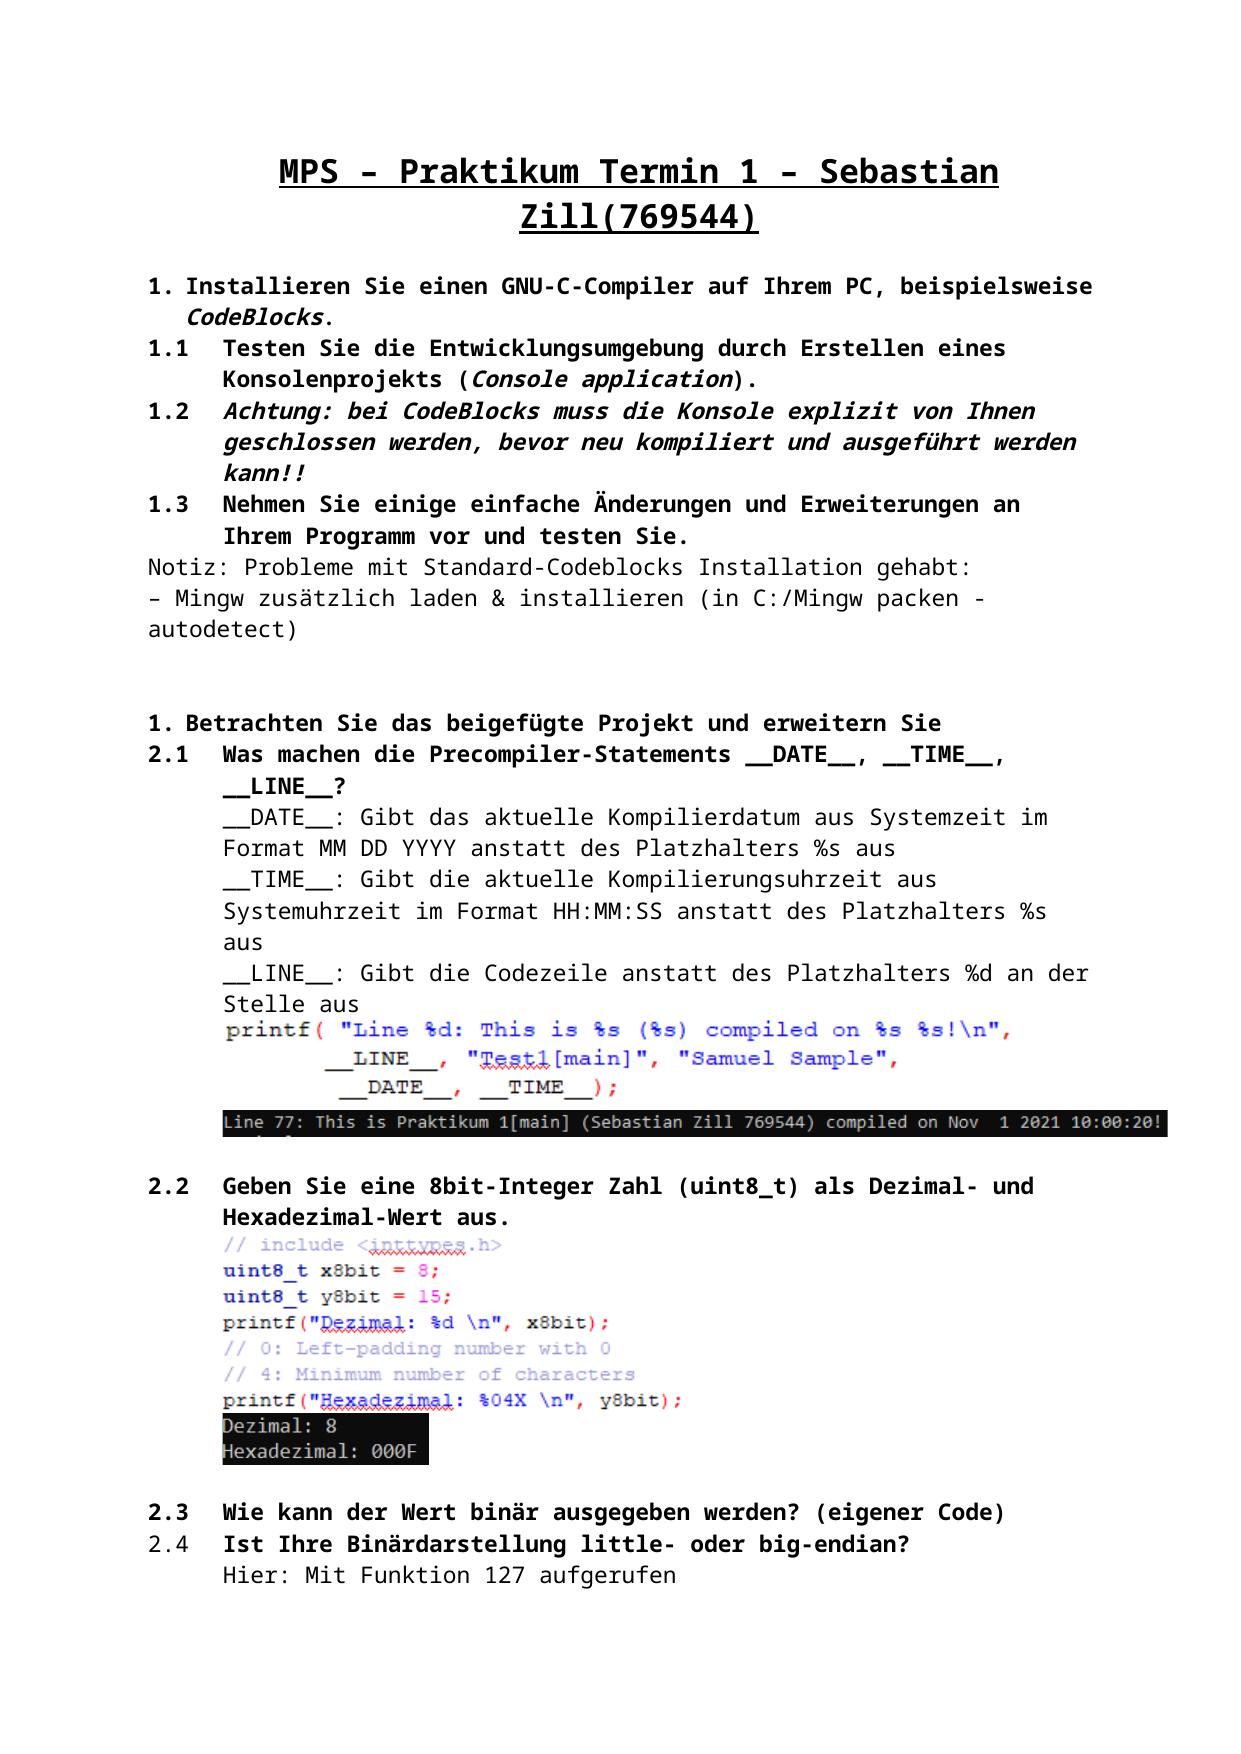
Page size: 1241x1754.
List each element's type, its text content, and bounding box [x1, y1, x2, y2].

picture [222, 1019, 1168, 1137]
list Betrachten Sie das beigefügte Projekt und erweitern Sie [148, 707, 1093, 738]
list Testen Sie die Entwicklungsumgebung durch Erstellen eines Konsolenprojekts (Console application). [148, 332, 1093, 395]
list Wie kann der Wert binär ausgegeben werden? (eigener Code) [148, 1496, 1093, 1527]
list __LINE__: Gibt die Codezeile anstatt des Platzhalters %d an der Stelle aus [223, 957, 1093, 1020]
list Geben Sie eine 8bit-Integer Zahl (uint8_t) als Dezimal- und Hexadezimal-Wert aus. [148, 1169, 1093, 1232]
text MPS – Praktikum Termin 1 – Sebastian Zill(769544) [185, 148, 1093, 238]
list __DATE__: Gibt das aktuelle Kompilierdatum aus Systemzeit im Format MM DD YYYY anstatt des Platzhalters %s aus [223, 801, 1093, 863]
picture [222, 1232, 686, 1465]
list Achtung: bei CodeBlocks muss die Konsole explizit von Ihnen geschlossen werden, bevor neu kompiliert und ausgeführt werden kann!! [148, 395, 1093, 488]
list Was machen die Precompiler-Statements __DATE__, __TIME__, __LINE__? [148, 738, 1093, 801]
list Nehmen Sie einige einfache Änderungen und Erweiterungen an Ihrem Programm vor und testen Sie. [148, 488, 1093, 551]
list __TIME__: Gibt die aktuelle Kompilierungsuhrzeit aus Systemuhrzeit im Format HH:MM:SS anstatt des Platzhalters %s aus [223, 863, 1093, 957]
text Notiz: Probleme mit Standard-Codeblocks Installation gehabt: – Mingw zusätzlich laden & installieren (in C:/Mingw packen - autodetect) [148, 551, 1093, 645]
list Installieren Sie einen GNU-C-Compiler auf Ihrem PC, beispielsweise CodeBlocks. [148, 270, 1093, 332]
list Ist Ihre Binärdarstellung little- oder big-endian? Hier: Mit Funktion 127 aufgerufen [148, 1527, 1093, 1590]
